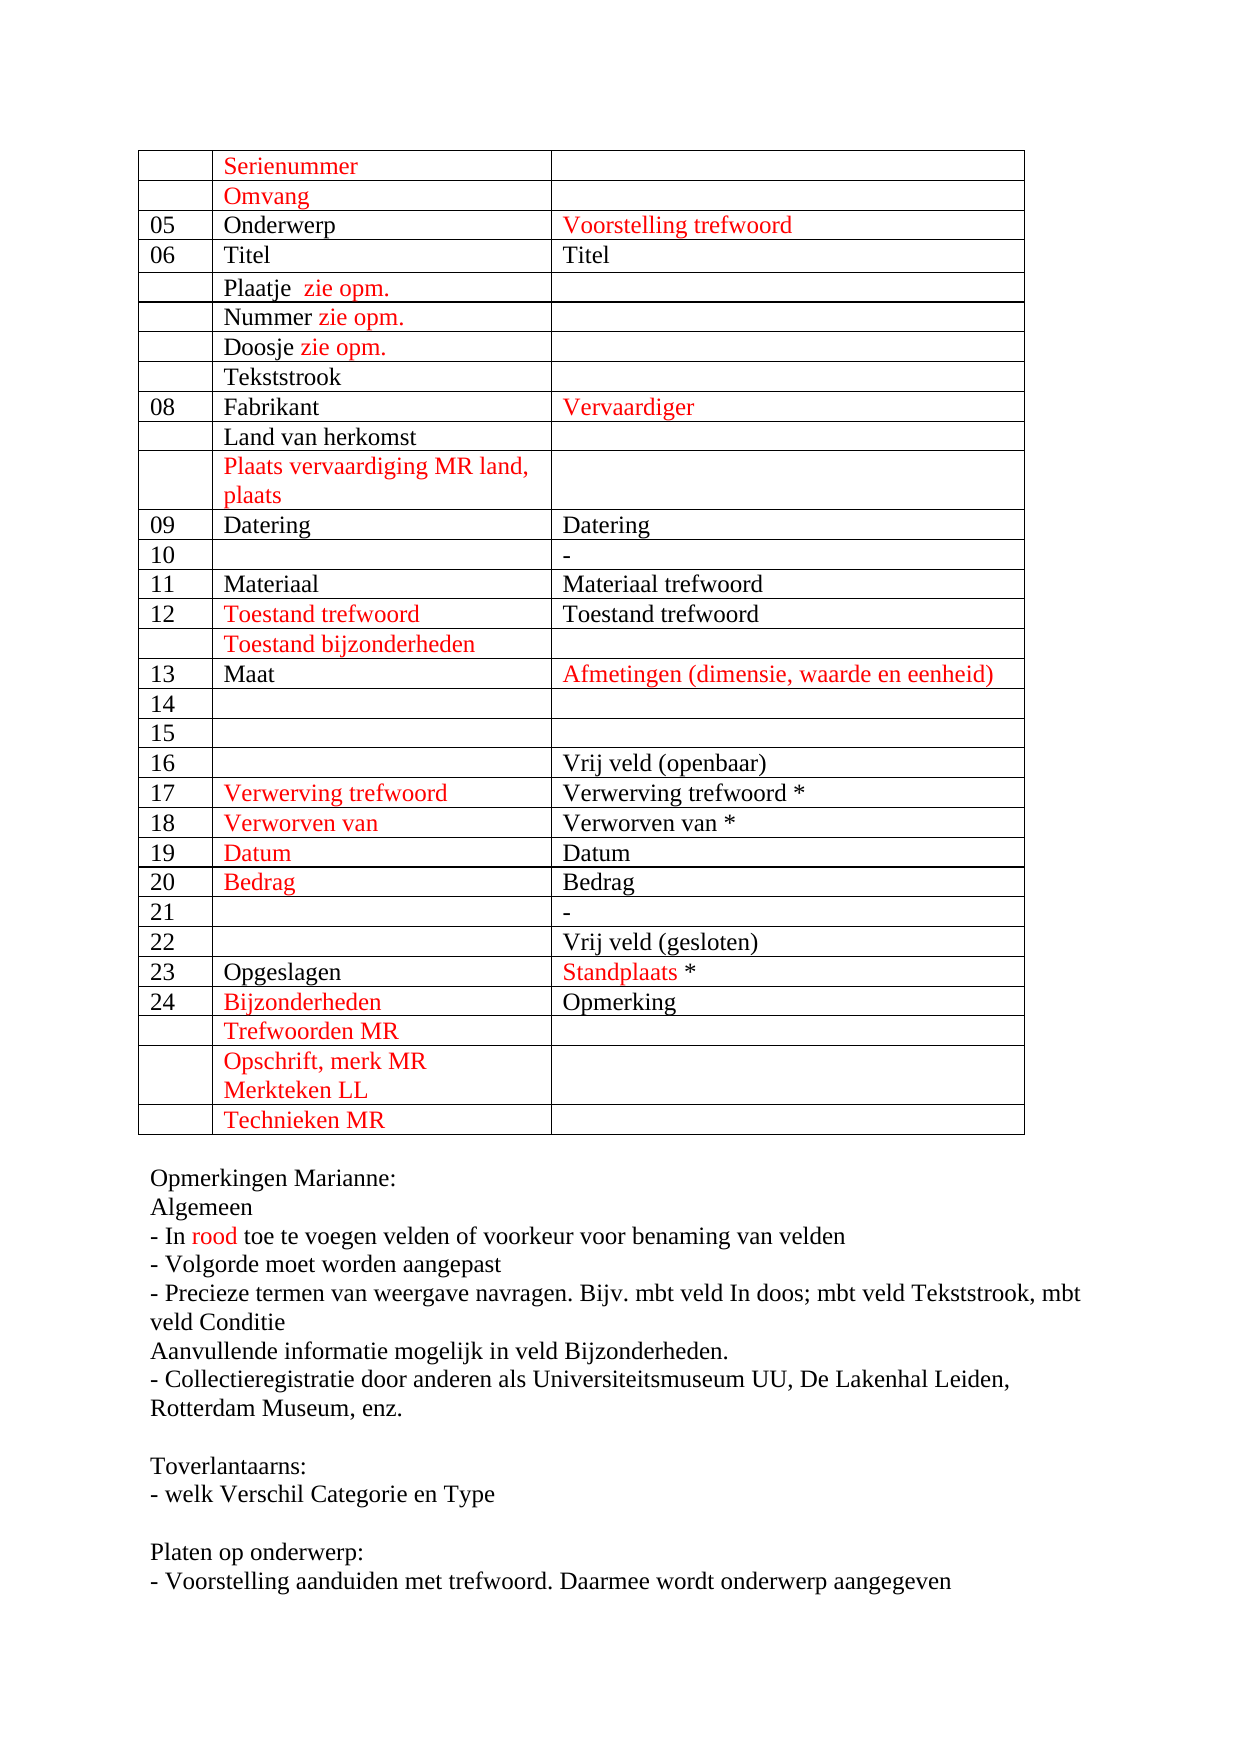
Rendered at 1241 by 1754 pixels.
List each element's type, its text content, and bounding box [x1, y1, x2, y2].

table_cell [552, 303, 1024, 331]
table_cell [139, 629, 212, 658]
text Algemeen [150, 1192, 1090, 1221]
table_cell Verworven van [213, 808, 551, 837]
table_cell Bedrag [213, 868, 551, 896]
table_cell [139, 303, 212, 331]
table_cell Materiaal trefwoord [552, 570, 1024, 598]
table_cell [139, 1105, 212, 1133]
table_cell Opmerking [552, 987, 1024, 1015]
table_cell Toestand trefwoord [213, 599, 551, 628]
table_cell Verworven van * [552, 808, 1024, 837]
table_cell 13 [139, 659, 212, 688]
table_cell Trefwoorden MR [213, 1016, 551, 1045]
table_cell [552, 273, 1024, 301]
table_cell Onderwerp [213, 211, 551, 239]
table_cell [139, 1016, 212, 1045]
text Aanvullende informatie mogelijk in veld Bijzonderheden. [150, 1336, 1090, 1364]
table_cell Bedrag [552, 868, 1024, 896]
table_cell Verwerving trefwoord [213, 778, 551, 807]
table_cell [552, 719, 1024, 747]
table_cell 16 [139, 748, 212, 777]
table_cell [139, 273, 212, 301]
table_cell Voorstelling trefwoord [552, 211, 1024, 239]
table_cell 18 [139, 808, 212, 837]
table_cell [213, 897, 551, 926]
table_cell Nummer zie opm. [213, 303, 551, 331]
table_cell [213, 719, 551, 747]
table_cell [552, 451, 1024, 509]
table_cell 06 [139, 240, 212, 272]
table_cell [213, 927, 551, 956]
table_cell 05 [139, 211, 212, 239]
table_cell Bijzonderheden [213, 987, 551, 1015]
table_cell [552, 1046, 1024, 1104]
table_cell [552, 422, 1024, 450]
table_cell Datering [213, 510, 551, 539]
table_cell [552, 332, 1024, 361]
table_cell Toestand bijzonderheden [213, 629, 551, 658]
text - Voorstelling aanduiden met trefwoord. Daarmee wordt onderwerp aangegeven [150, 1566, 1090, 1594]
table_cell [552, 689, 1024, 717]
table_cell Fabrikant [213, 392, 551, 421]
table_cell 14 [139, 689, 212, 717]
table_cell [139, 151, 212, 180]
table_cell Tekststrook [213, 362, 551, 391]
table_cell Technieken MR [213, 1105, 551, 1133]
table_cell [552, 151, 1024, 180]
table_cell [552, 1105, 1024, 1133]
text - welk Verschil Categorie en Type [150, 1479, 1090, 1508]
text - In rood toe te voegen velden of voorkeur voor benaming van velden [150, 1221, 1090, 1249]
table_cell Opgeslagen [213, 957, 551, 986]
table_cell 15 [139, 719, 212, 747]
table_cell [139, 422, 212, 450]
table_cell [139, 451, 212, 509]
table_cell Verwerving trefwoord * [552, 778, 1024, 807]
text Platen op onderwerp: [150, 1537, 1090, 1566]
table_cell 12 [139, 599, 212, 628]
table_cell [213, 748, 551, 777]
table_cell Serienummer [213, 151, 551, 180]
table_cell 09 [139, 510, 212, 539]
table_cell Datum [213, 838, 551, 866]
table_cell 17 [139, 778, 212, 807]
table_cell 23 [139, 957, 212, 986]
table_cell Opschrift, merk MR Merkteken LL [213, 1046, 551, 1104]
table_cell [552, 629, 1024, 658]
table_cell Titel [213, 240, 551, 272]
table_cell - [552, 897, 1024, 926]
table_cell 21 [139, 897, 212, 926]
table_cell 24 [139, 987, 212, 1015]
table_cell [213, 689, 551, 717]
table_cell [552, 181, 1024, 209]
table_cell [139, 1046, 212, 1104]
table_cell [213, 540, 551, 568]
table_cell [139, 362, 212, 391]
table_cell [139, 181, 212, 209]
table_cell [552, 362, 1024, 391]
text - Precieze termen van weergave navragen. Bijv. mbt veld In doos; mbt veld Tekststrook, mbt veld Conditie [150, 1278, 1090, 1336]
table_cell [552, 1016, 1024, 1045]
table_cell Afmetingen (dimensie, waarde en eenheid) [552, 659, 1024, 688]
text Toverlantaarns: [150, 1451, 1090, 1479]
table_cell Vervaardiger [552, 392, 1024, 421]
table_cell Datering [552, 510, 1024, 539]
text Opmerkingen Marianne: [150, 1163, 1090, 1192]
table_cell Materiaal [213, 570, 551, 598]
table_cell 10 [139, 540, 212, 568]
table_cell Vrij veld (gesloten) [552, 927, 1024, 956]
table_cell 11 [139, 570, 212, 598]
table_cell Plaats vervaardiging MR land, plaats [213, 451, 551, 509]
table_cell 19 [139, 838, 212, 866]
table_cell Omvang [213, 181, 551, 209]
text - Volgorde moet worden aangepast [150, 1249, 1090, 1278]
table_cell Datum [552, 838, 1024, 866]
table_cell Doosje zie opm. [213, 332, 551, 361]
table_cell 08 [139, 392, 212, 421]
table_cell Standplaats * [552, 957, 1024, 986]
table_cell Maat [213, 659, 551, 688]
table_cell 22 [139, 927, 212, 956]
table_cell Land van herkomst [213, 422, 551, 450]
table_cell 20 [139, 868, 212, 896]
table_cell Plaatje zie opm. [213, 273, 551, 301]
table_cell Toestand trefwoord [552, 599, 1024, 628]
table_cell Titel [552, 240, 1024, 272]
table_cell Vrij veld (openbaar) [552, 748, 1024, 777]
table_cell - [552, 540, 1024, 568]
text - Collectieregistratie door anderen als Universiteitsmuseum UU, De Lakenhal Leiden, Rotterdam Museum, enz. [150, 1364, 1090, 1422]
table_cell [139, 332, 212, 361]
